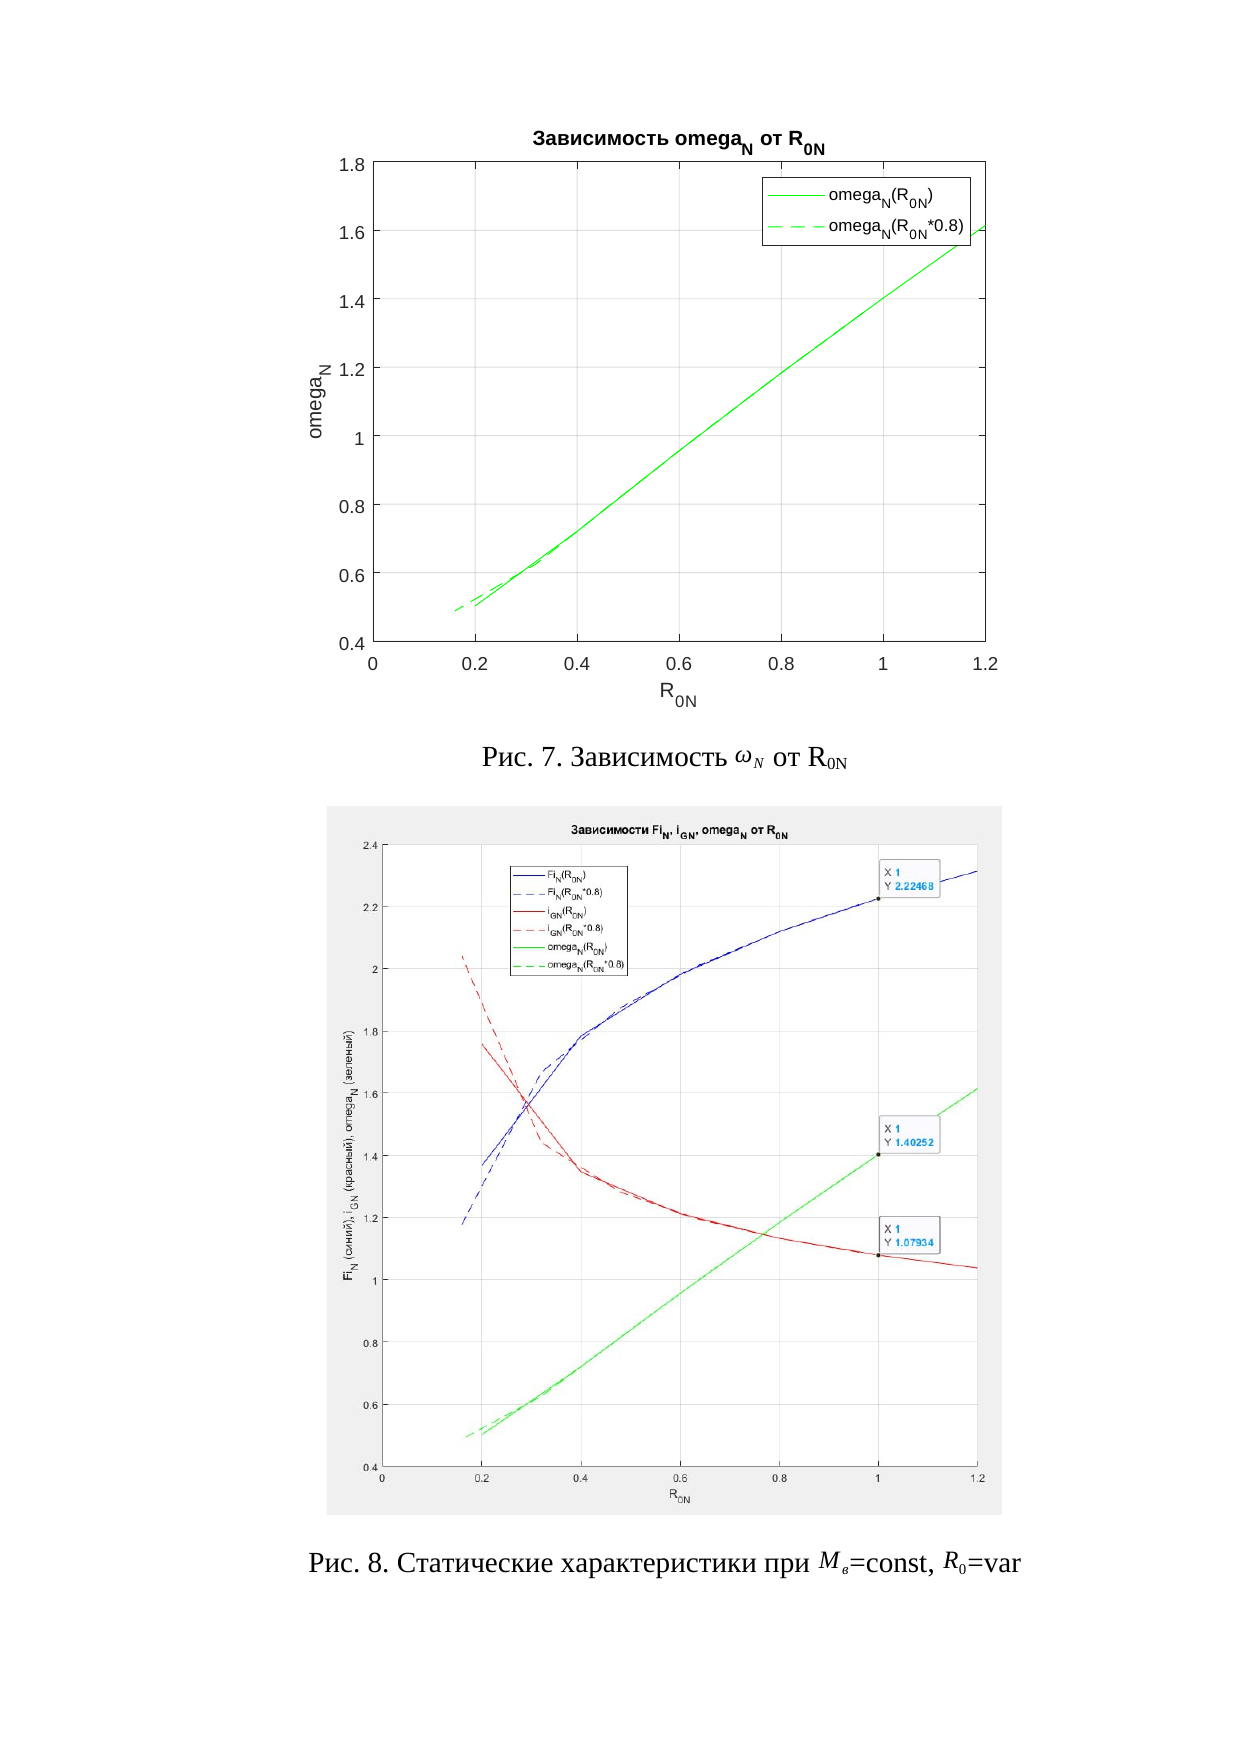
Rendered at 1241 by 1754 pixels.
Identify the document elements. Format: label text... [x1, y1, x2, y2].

picture [326, 806, 1002, 1515]
text Рис. 8. Статические характеристики при =const, =var [177, 1546, 1152, 1579]
text Рис. 7. Зависимость от R0N [177, 739, 1152, 773]
